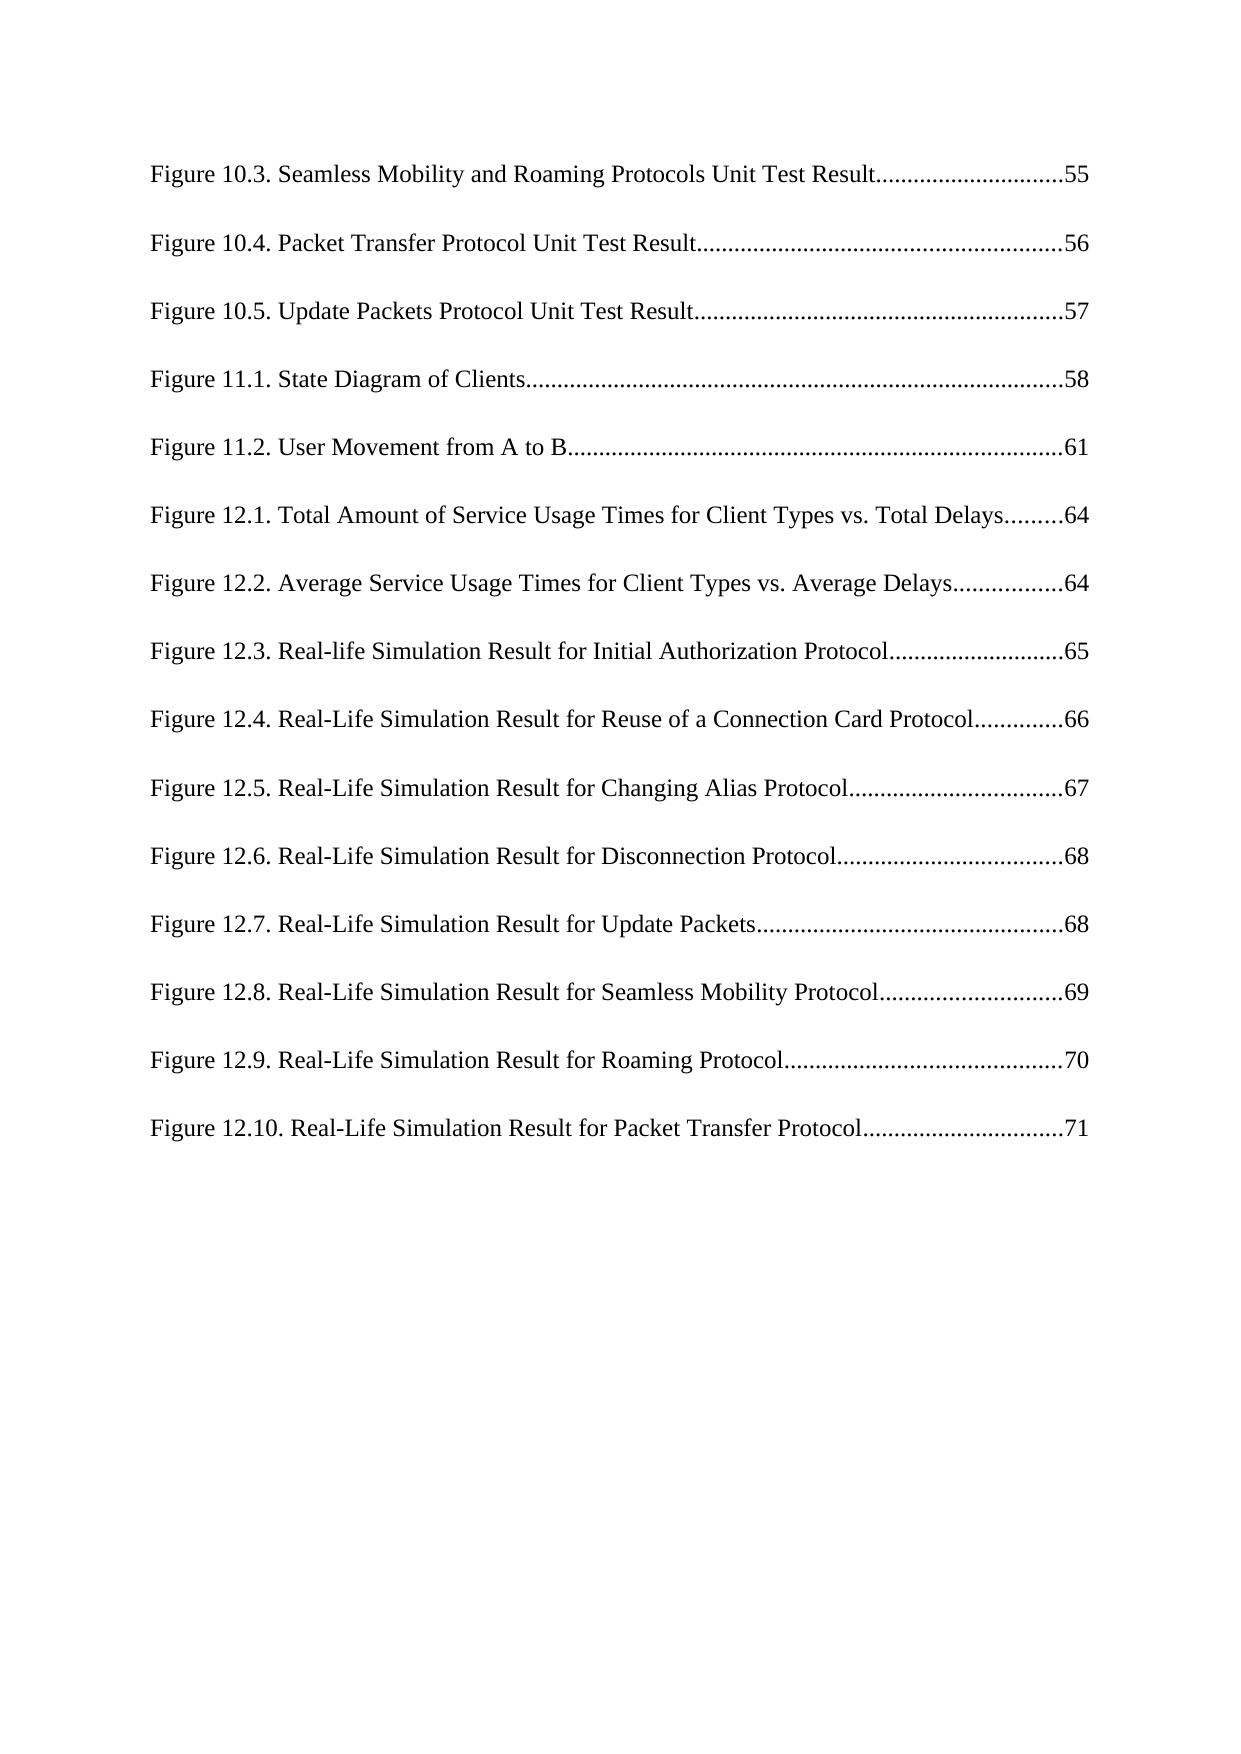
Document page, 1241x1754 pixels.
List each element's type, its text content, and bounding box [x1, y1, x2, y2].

text Figure 12.4. Real-Life Simulation Result for Reuse of a Connection Card Protocol 66 [150, 704, 1090, 733]
text Figure 12.10. Real-Life Simulation Result for Packet Transfer Protocol 71 [150, 1113, 1090, 1142]
text Figure 12.6. Real-Life Simulation Result for Disconnection Protocol 68 [150, 841, 1090, 869]
text Figure 10.5. Update Packets Protocol Unit Test Result 57 [150, 296, 1090, 324]
text Figure 12.1. Total Amount of Service Usage Times for Client Types vs. Total Delays 64 [150, 500, 1090, 529]
text Figure 12.9. Real-Life Simulation Result for Roaming Protocol 70 [150, 1045, 1090, 1074]
text Figure 12.8. Real-Life Simulation Result for Seamless Mobility Protocol 69 [150, 977, 1090, 1006]
text Figure 12.2. Average Service Usage Times for Client Types vs. Average Delays 64 [150, 568, 1090, 597]
text Figure 11.2. User Movement from A to B 61 [150, 432, 1090, 461]
text Figure 11.1. State Diagram of Clients 58 [150, 364, 1090, 393]
text Figure 10.3. Seamless Mobility and Roaming Protocols Unit Test Result 55 [150, 159, 1090, 188]
text Figure 10.4. Packet Transfer Protocol Unit Test Result 56 [150, 228, 1090, 256]
text Figure 12.3. Real-life Simulation Result for Initial Authorization Protocol 65 [150, 636, 1090, 665]
text Figure 12.7. Real-Life Simulation Result for Update Packets 68 [150, 909, 1090, 938]
text Figure 12.5. Real-Life Simulation Result for Changing Alias Protocol 67 [150, 773, 1090, 801]
